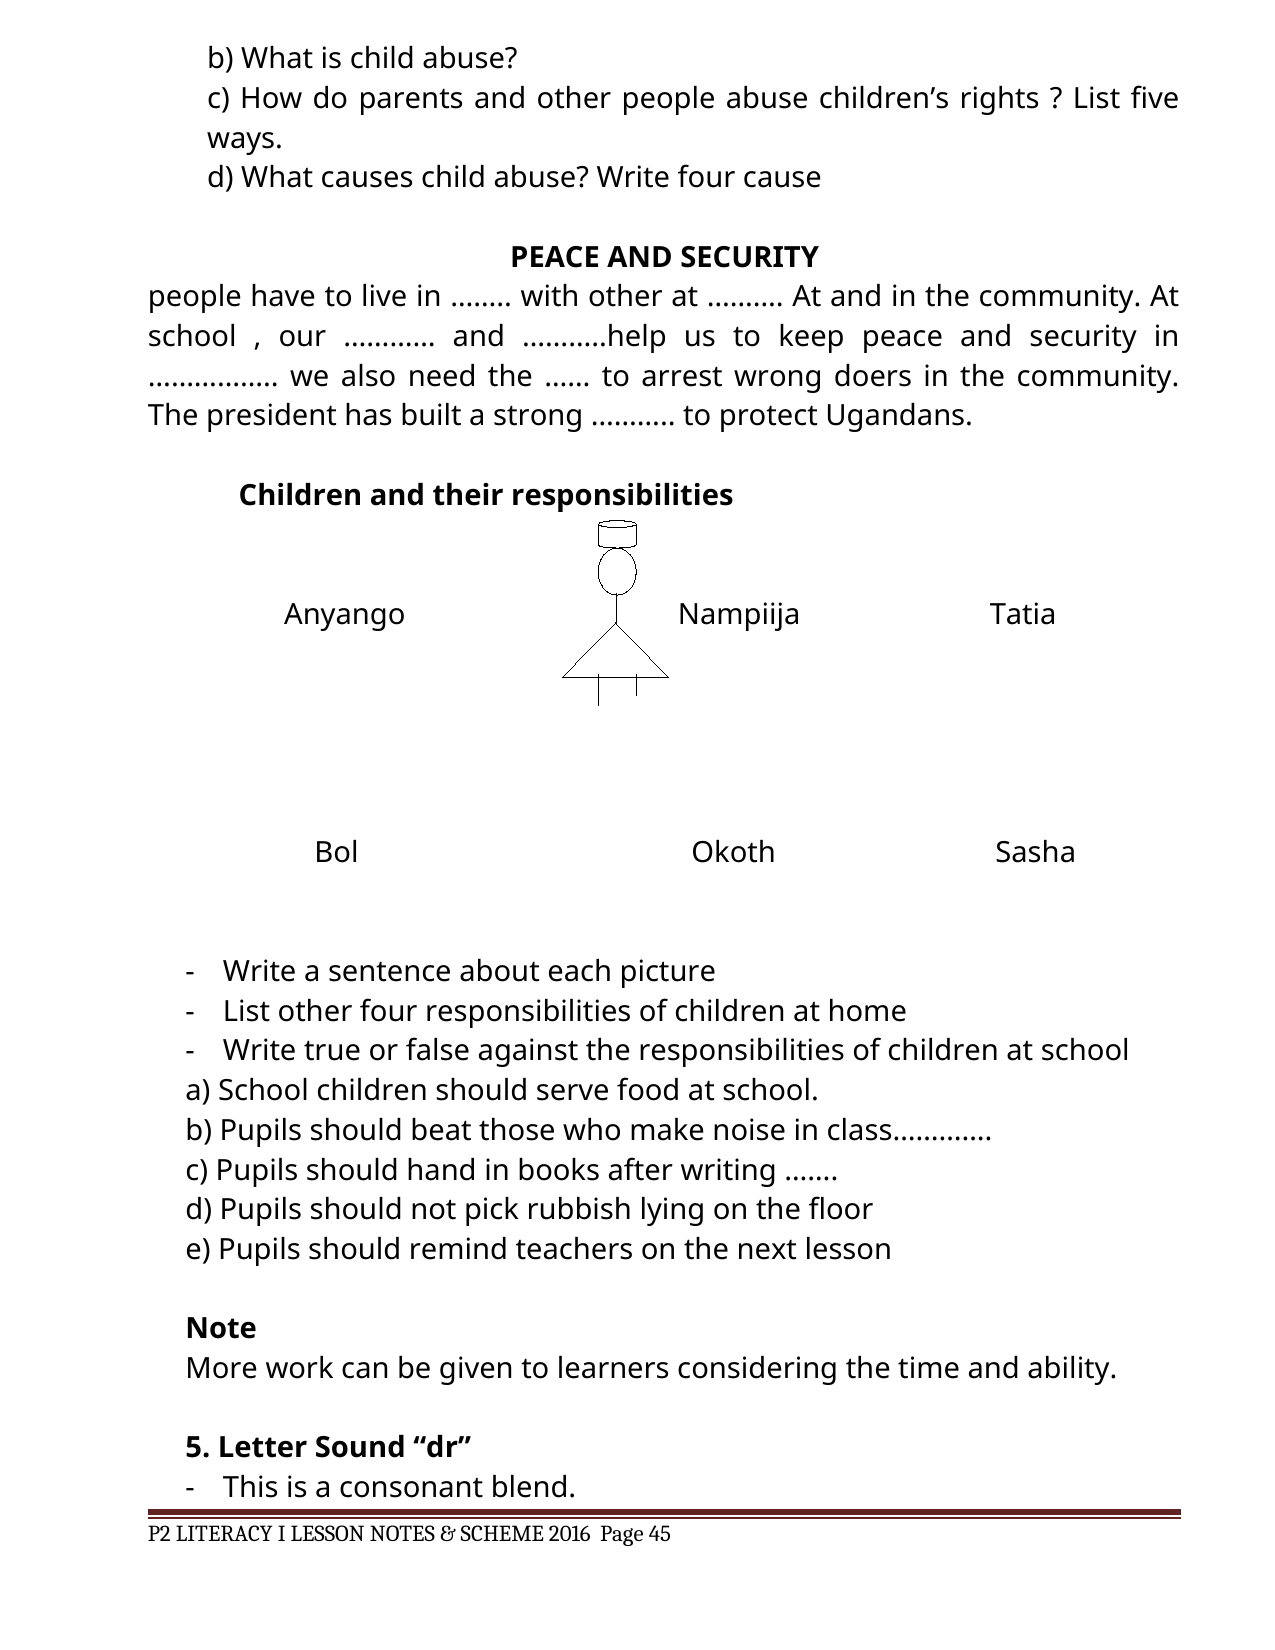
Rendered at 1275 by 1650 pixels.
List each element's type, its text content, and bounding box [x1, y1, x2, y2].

text b) Pupils should beat those who make noise in class…………. [185, 1109, 1181, 1149]
text Note [185, 1307, 1181, 1347]
text PEACE AND SECURITY [148, 236, 1181, 276]
list List other four responsibilities of children at home [185, 990, 1181, 1030]
text people have to live in …….. with other at ………. At and in the community. At school , our ………… and ………..help us to keep peace and security in …………….. we also need the …… to arrest wrong doers in the community. The president has built a strong ……….. to protect Ugandans. [148, 276, 1181, 434]
list This is a consonant blend. [185, 1466, 1181, 1506]
text a) School children should serve food at school. [185, 1069, 1181, 1109]
text b) What is child abuse? [148, 37, 1181, 77]
text d) Pupils should not pick rubbish lying on the floor [185, 1188, 1181, 1228]
text Children and their responsibilities [148, 474, 1181, 514]
text Bol Okoth Sasha [148, 831, 1181, 871]
text c) How do parents and other people abuse children’s rights ? List five ways. [207, 77, 1181, 157]
text Anyango Nampiija Tatia [148, 593, 616, 633]
text Anyango Nampiija Tatia [617, 593, 1181, 633]
list Write a sentence about each picture [185, 950, 1181, 990]
text e) Pupils should remind teachers on the next lesson [185, 1228, 1181, 1268]
text 5. Letter Sound “dr” [185, 1427, 1181, 1466]
list Write true or false against the responsibilities of children at school [185, 1030, 1181, 1069]
text More work can be given to learners considering the time and ability. [185, 1347, 1181, 1387]
text c) Pupils should hand in books after writing ……. [185, 1149, 1181, 1188]
text d) What causes child abuse? Write four cause [148, 157, 1181, 196]
